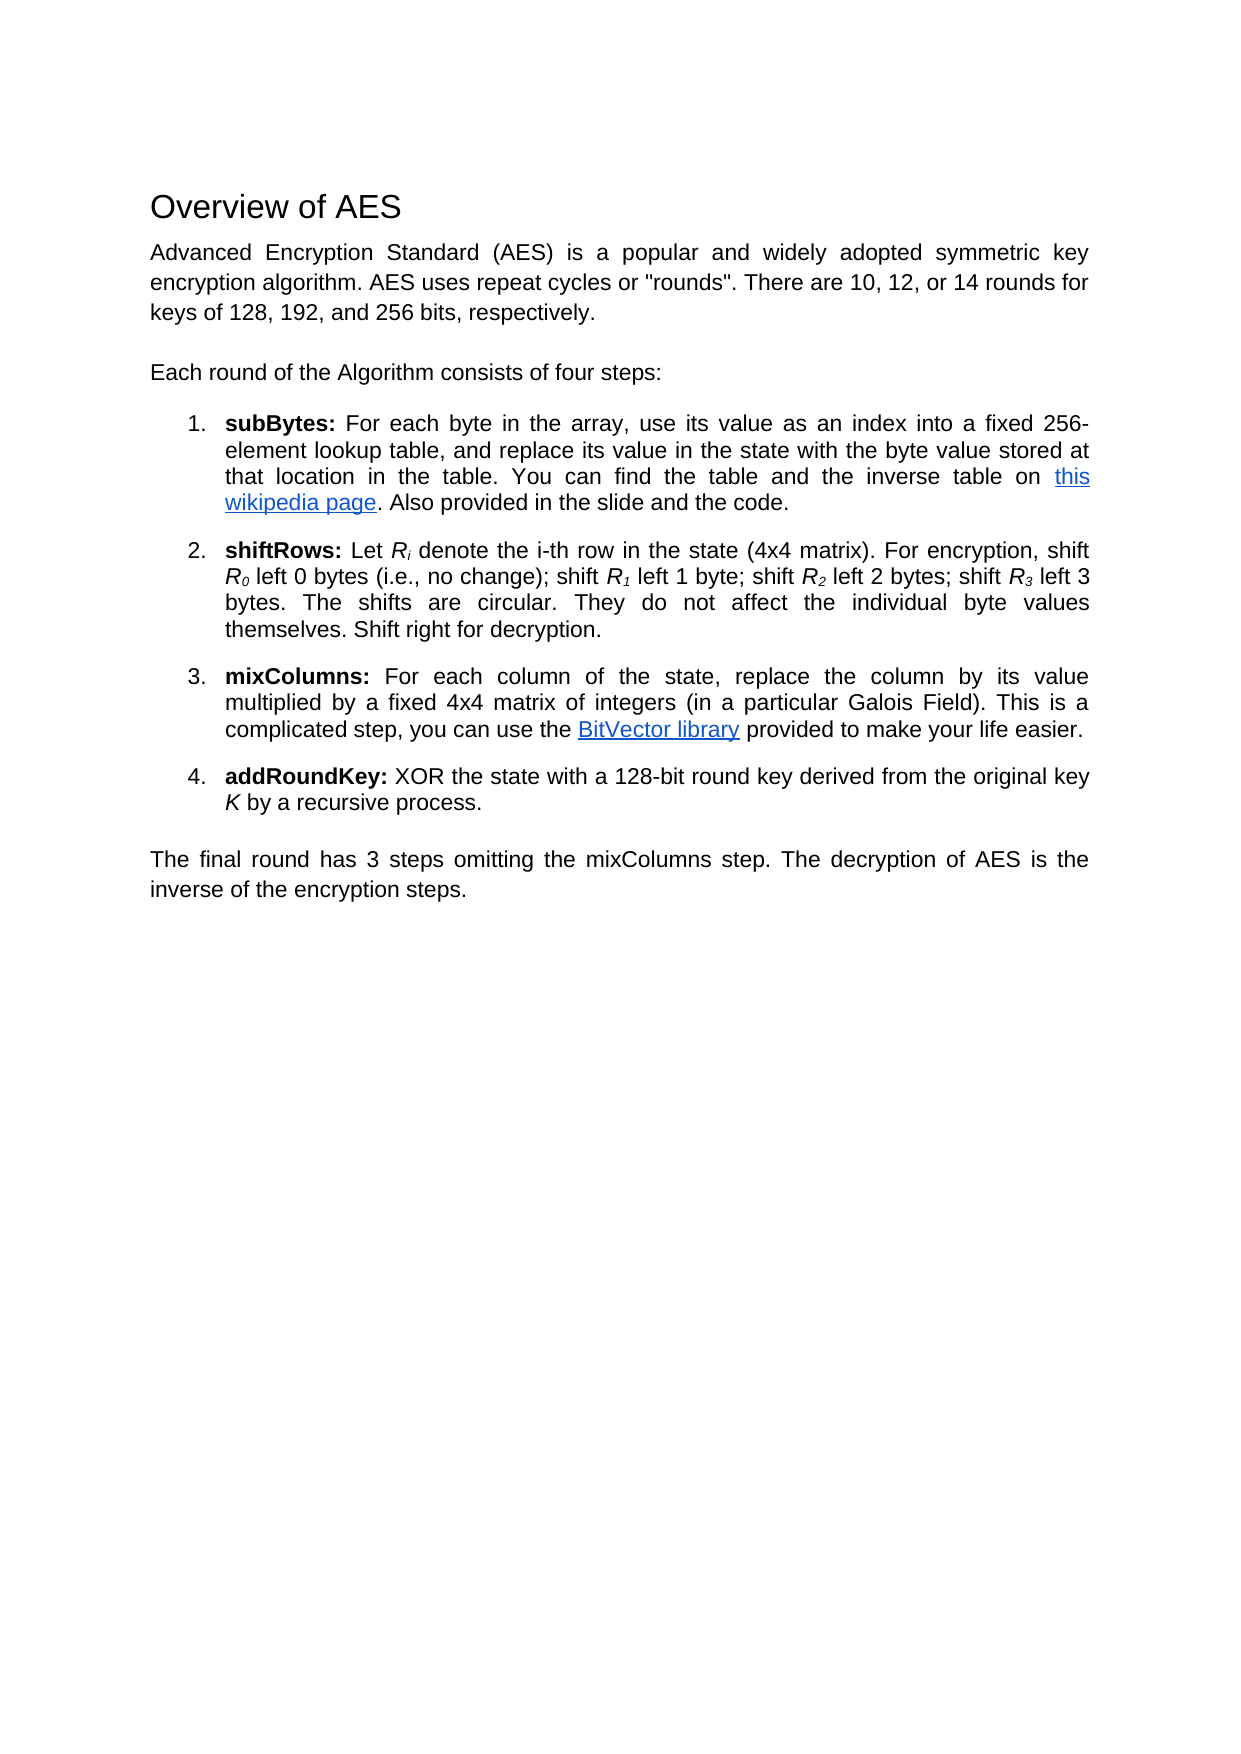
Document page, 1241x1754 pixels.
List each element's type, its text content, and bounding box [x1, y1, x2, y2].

list subBytes: For each byte in the array, use its value as an index into a fixed 256-element lookup table, and replace its value in the state with the byte value stored at that location in the table. You can find the table and the inverse table on this wikipedia page. Also provided in the slide and the code. [187, 410, 1090, 516]
list mixColumns: For each column of the state, replace the column by its value multiplied by a fixed 4x4 matrix of integers (in a particular Galois Field). This is a complicated step, you can use the BitVector library provided to make your life easier. [187, 663, 1090, 742]
list shiftRows: Let Ri denote the i-th row in the state (4x4 matrix). For encryption, shift R0 left 0 bytes (i.e., no change); shift R1 left 1 byte; shift R2 left 2 bytes; shift R3 left 3 bytes. The shifts are circular. They do not affect the individual byte values themselves. Shift right for decryption. [187, 537, 1090, 642]
text Each round of the Algorithm consists of four steps: [150, 359, 1090, 386]
subtitle Overview of AES [150, 187, 1090, 226]
text Advanced Encryption Standard (AES) is a popular and widely adopted symmetric key encryption algorithm. AES uses repeat cycles or "rounds". There are 10, 12, or 14 rounds for keys of 128, 192, and 256 bits, respectively. [150, 238, 1090, 325]
list addRoundKey: XOR the state with a 128-bit round key derived from the original key K by a recursive process. [187, 763, 1090, 815]
text The final round has 3 steps omitting the mixColumns step. The decryption of AES is the inverse of the encryption steps. [150, 846, 1090, 902]
